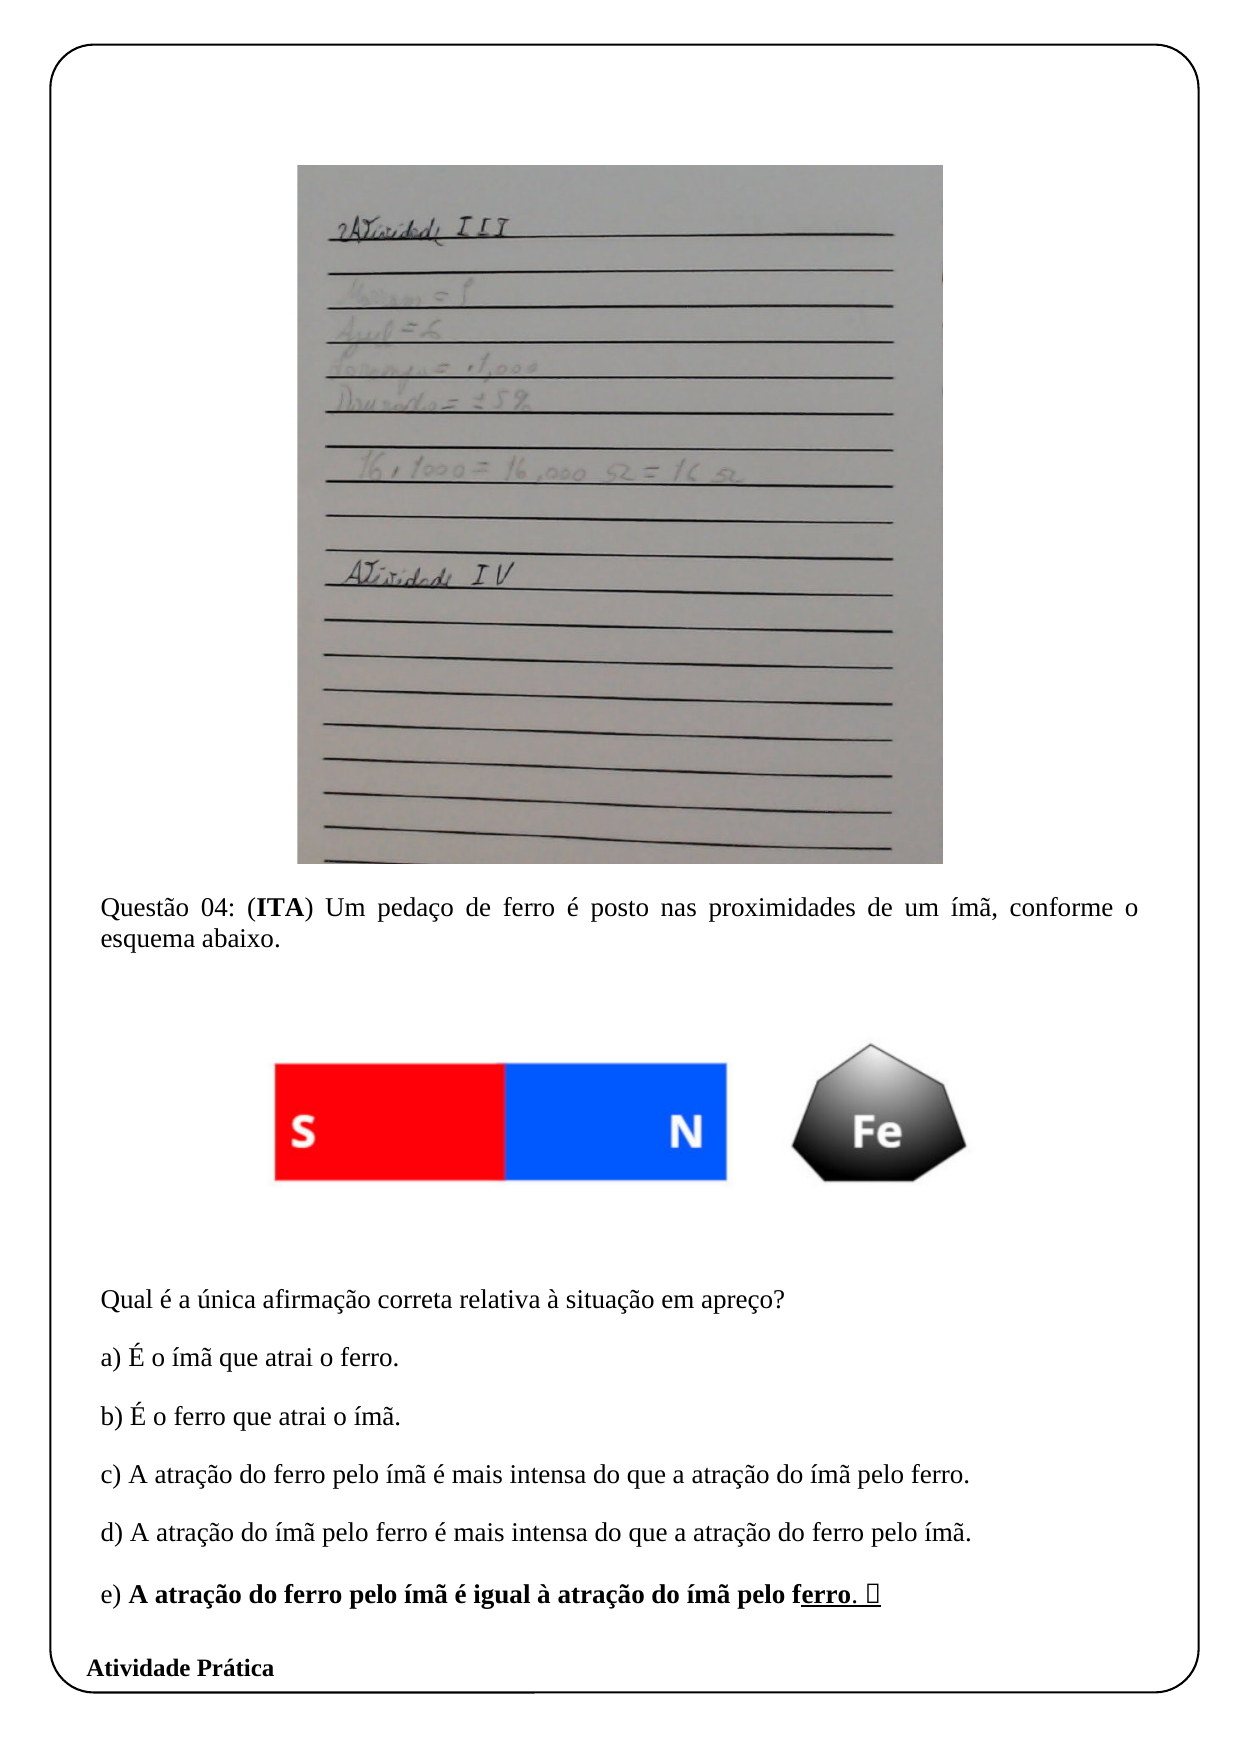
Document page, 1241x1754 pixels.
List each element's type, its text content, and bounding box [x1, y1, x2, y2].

picture [297, 165, 943, 864]
text Qual é a única afirmação correta relativa à situação em apreço? [100, 1283, 1140, 1314]
text Questão 04: (ITA) Um pedaço de ferro é posto nas proximidades de um ímã, conforme o esquema abaixo. [100, 891, 1140, 953]
picture [252, 980, 988, 1256]
text e) A atração do ferro pelo ímã é igual à atração do ímã pelo ferro. ✅ [100, 1574, 1140, 1611]
text c) A atração do ferro pelo ímã é mais intensa do que a atração do ímã pelo ferro. [100, 1458, 1140, 1489]
text b) É o ferro que atrai o ímã. [100, 1399, 1140, 1431]
text d) A atração do ímã pelo ferro é mais intensa do que a atração do ferro pelo ímã. [100, 1516, 1140, 1547]
text a) É o ímã que atrai o ferro. [100, 1341, 1140, 1372]
